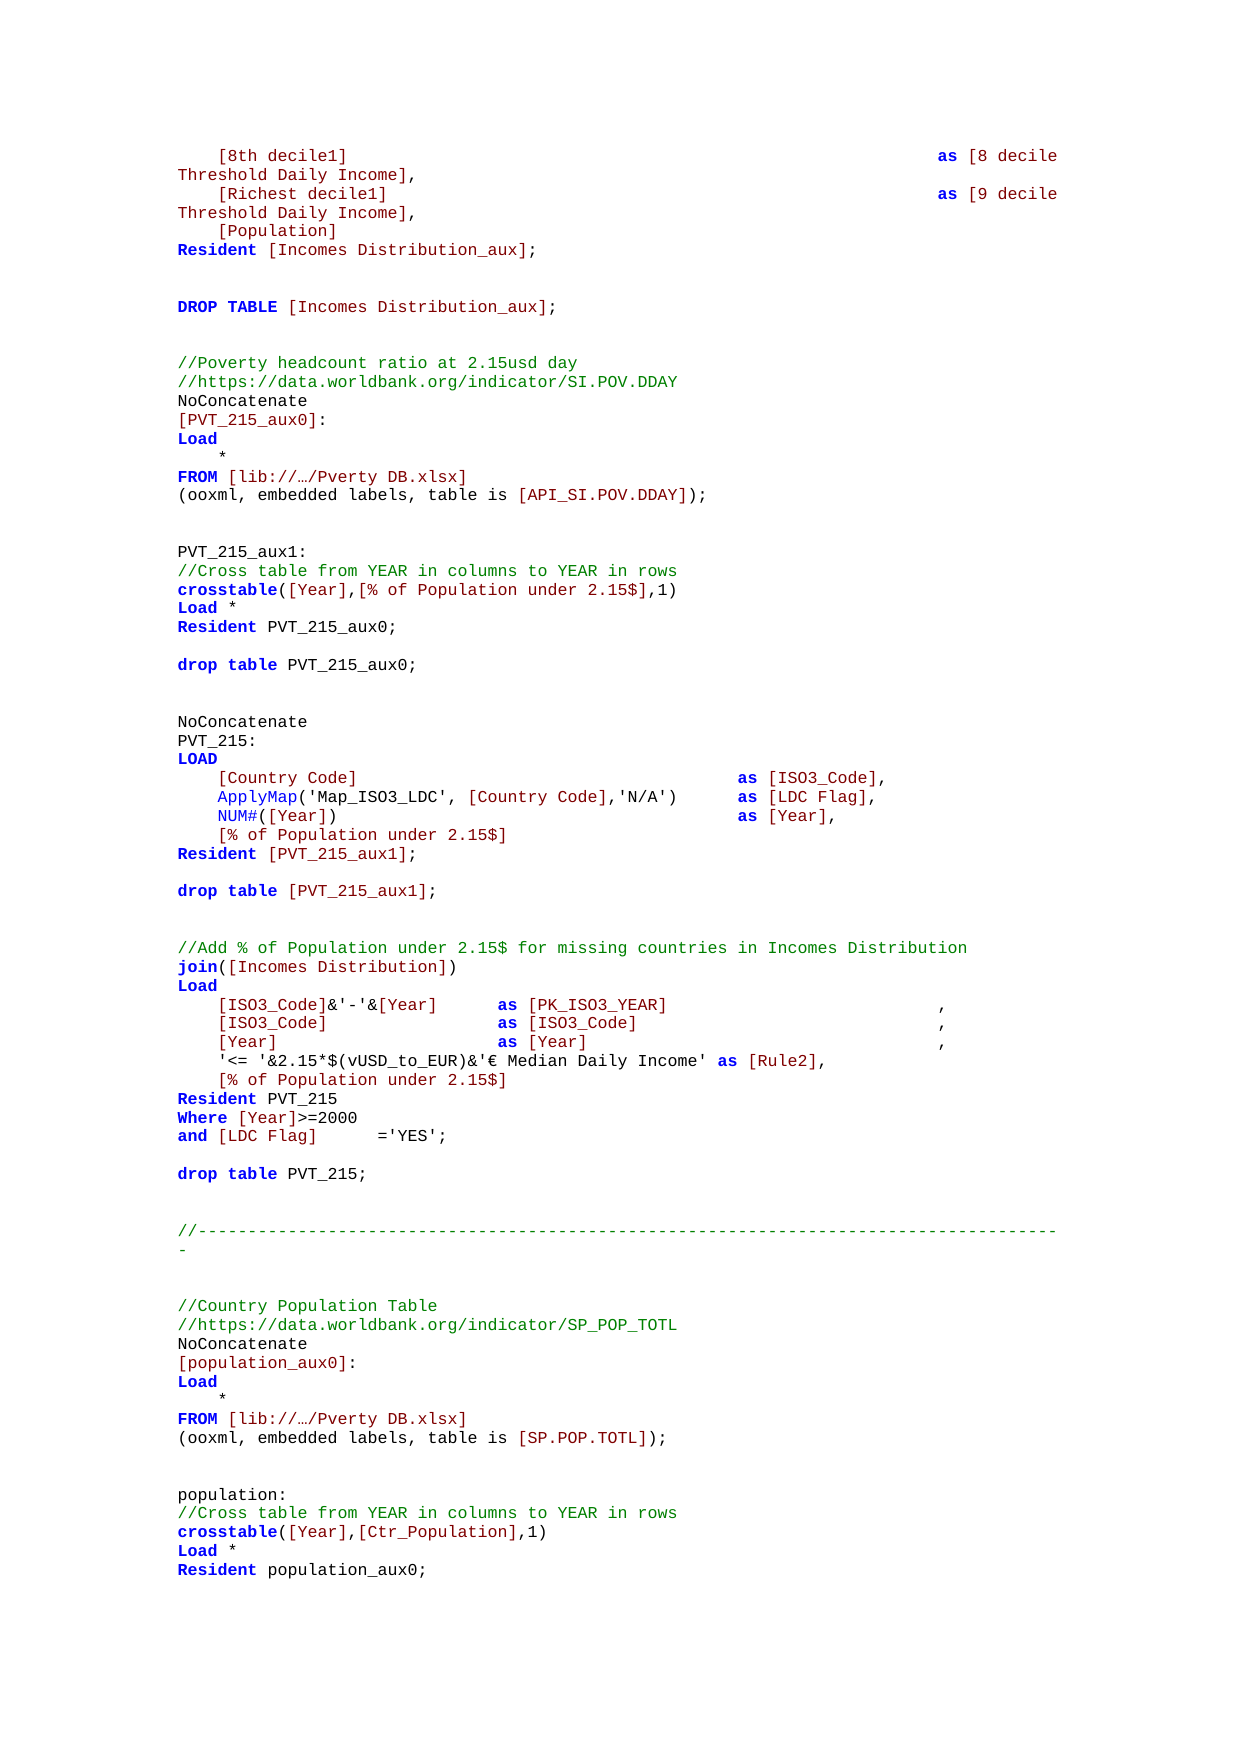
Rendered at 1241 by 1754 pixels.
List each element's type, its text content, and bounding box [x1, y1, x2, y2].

text [Richest decile1] as [9 decile Threshold Daily Income], [177, 185, 1063, 223]
text NoConcatenate [177, 393, 1063, 412]
text Where [Year]>=2000 [177, 1109, 1063, 1128]
text //https://data.worldbank.org/indicator/SP_POP_TOTL [177, 1317, 1063, 1335]
text //Cross table from YEAR in columns to YEAR in rows [177, 1505, 1063, 1524]
text (ooxml, embedded labels, table is [API_SI.POV.DDAY]); [177, 487, 1063, 506]
text Load * [177, 1543, 1063, 1562]
text Load [177, 430, 1063, 449]
text * [177, 449, 1063, 468]
text [PVT_215_aux0]: [177, 412, 1063, 430]
text drop table PVT_215_aux0; [177, 657, 1063, 676]
text Load * [177, 600, 1063, 619]
text [8th decile1] as [8 decile Threshold Daily Income], [177, 148, 1063, 185]
text //Cross table from YEAR in columns to YEAR in rows [177, 562, 1063, 581]
text DROP TABLE [Incomes Distribution_aux]; [177, 298, 1063, 317]
text Resident [PVT_215_aux1]; [177, 845, 1063, 864]
text and [LDC Flag] ='YES'; [177, 1128, 1063, 1147]
text [Country Code] as [ISO3_Code], [177, 770, 1063, 789]
text [Population] [177, 223, 1063, 242]
text NUM#([Year]) as [Year], [177, 807, 1063, 826]
text Resident population_aux0; [177, 1562, 1063, 1581]
text Resident PVT_215 [177, 1090, 1063, 1109]
text (ooxml, embedded labels, table is [SP.POP.TOTL]); [177, 1430, 1063, 1448]
text '<= '&2.15*$(vUSD_to_EUR)&'€ Median Daily Income' as [Rule2], [177, 1053, 1063, 1071]
text Resident [Incomes Distribution_aux]; [177, 242, 1063, 261]
text crosstable([Year],[Ctr_Population],1) [177, 1524, 1063, 1543]
text NoConcatenate [177, 1335, 1063, 1354]
text * [177, 1392, 1063, 1411]
text //Country Population Table [177, 1298, 1063, 1317]
text PVT_215_aux1: [177, 543, 1063, 562]
text [Year] as [Year] , [177, 1034, 1063, 1053]
text //Add % of Population under 2.15$ for missing countries in Incomes Distribution [177, 939, 1063, 958]
text //https://data.worldbank.org/indicator/SI.POV.DDAY [177, 374, 1063, 393]
text Load [177, 1373, 1063, 1392]
text Load [177, 977, 1063, 996]
text [% of Population under 2.15$] [177, 1071, 1063, 1090]
text population: [177, 1486, 1063, 1505]
text drop table [PVT_215_aux1]; [177, 883, 1063, 902]
text FROM [lib://…/Pverty DB.xlsx] [177, 1411, 1063, 1430]
text join([Incomes Distribution]) [177, 958, 1063, 977]
text PVT_215: [177, 732, 1063, 751]
text [population_aux0]: [177, 1354, 1063, 1373]
text FROM [lib://…/Pverty DB.xlsx] [177, 468, 1063, 487]
text [ISO3_Code] as [ISO3_Code] , [177, 1015, 1063, 1034]
text crosstable([Year],[% of Population under 2.15$],1) [177, 581, 1063, 600]
text [% of Population under 2.15$] [177, 826, 1063, 845]
text [ISO3_Code]&'-'&[Year] as [PK_ISO3_YEAR] , [177, 996, 1063, 1015]
text //Poverty headcount ratio at 2.15usd day [177, 355, 1063, 374]
text //--------------------------------------------------------------------------------------- [177, 1222, 1063, 1260]
text drop table PVT_215; [177, 1166, 1063, 1184]
text LOAD [177, 751, 1063, 770]
text ApplyMap('Map_ISO3_LDC', [Country Code],'N/A') as [LDC Flag], [177, 789, 1063, 807]
text NoConcatenate [177, 713, 1063, 732]
text Resident PVT_215_aux0; [177, 619, 1063, 638]
